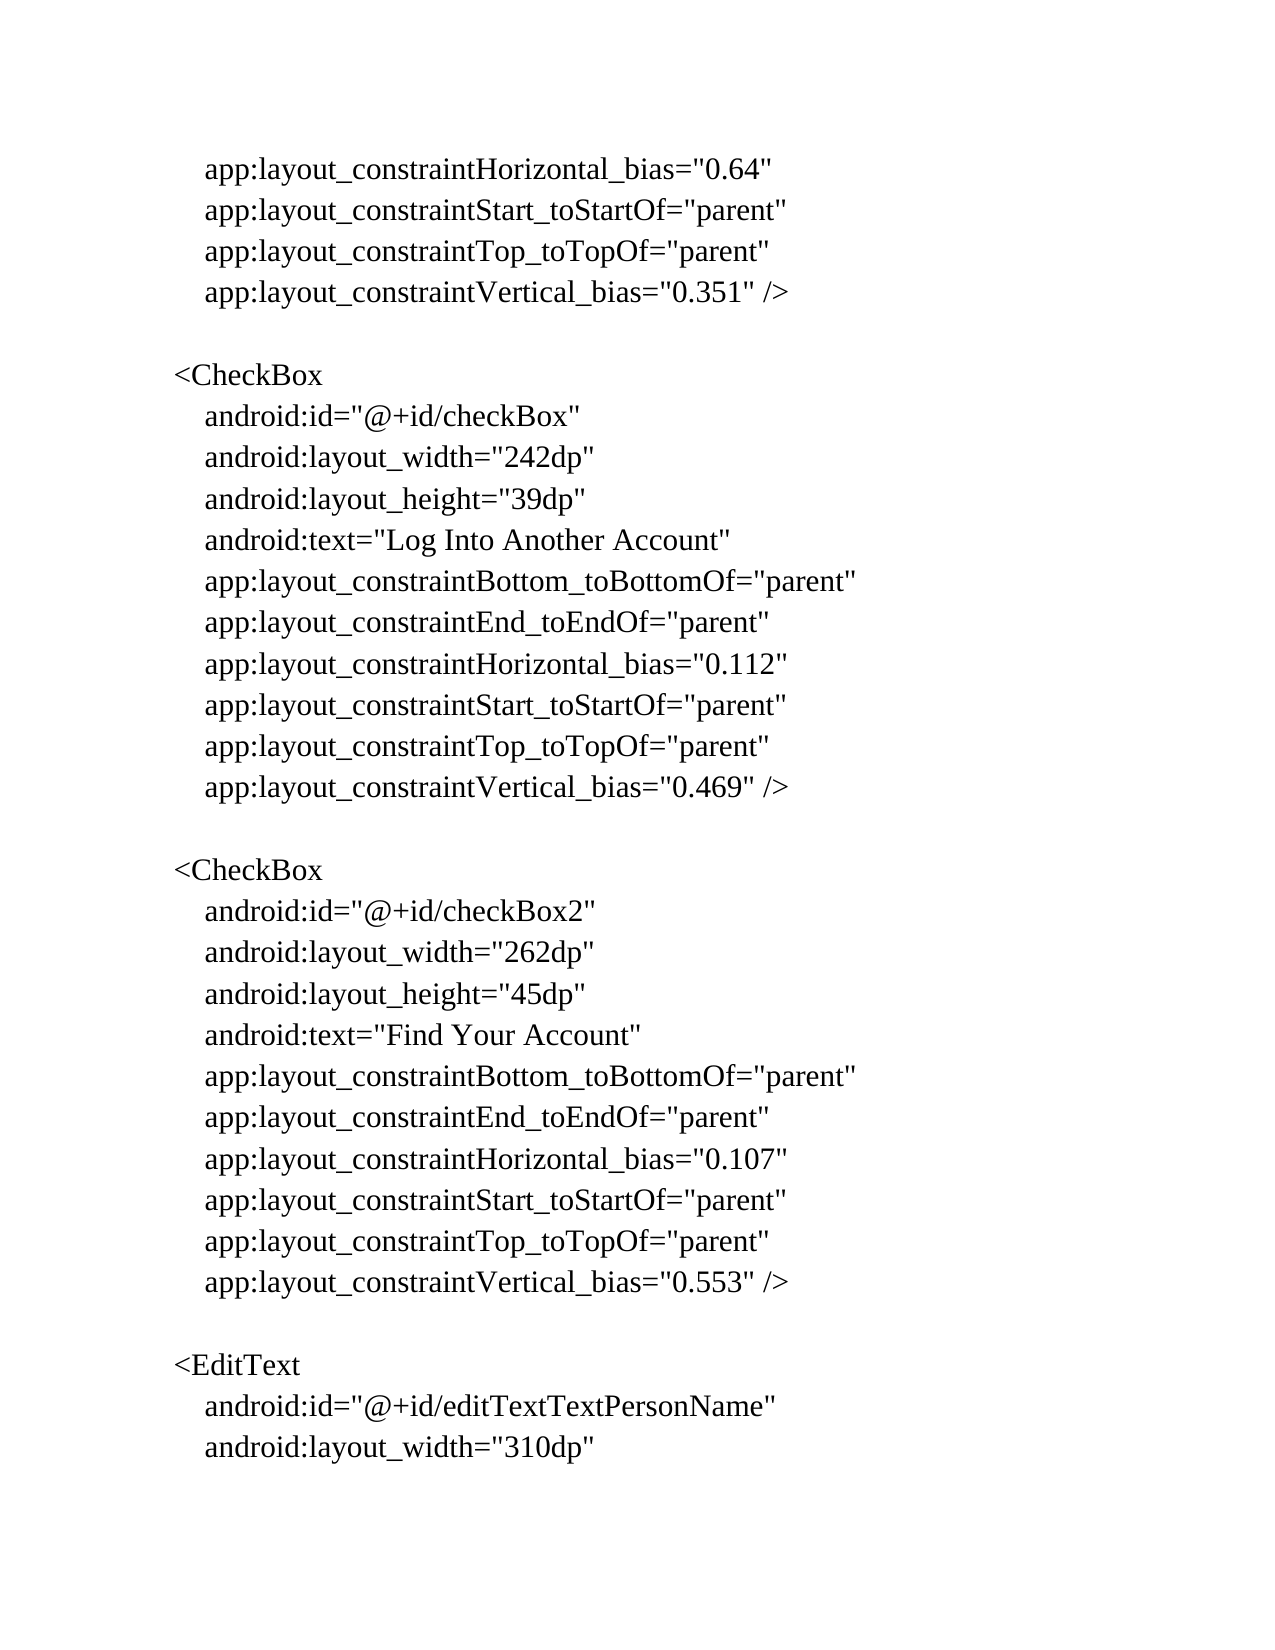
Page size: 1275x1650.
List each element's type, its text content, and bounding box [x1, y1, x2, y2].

text app:layout_constraintStart_toStartOf="parent" [150, 1181, 1125, 1217]
text <CheckBox [150, 851, 1125, 887]
text app:layout_constraintStart_toStartOf="parent" [150, 191, 1125, 227]
text android:id="@+id/editTextTextPersonName" [150, 1387, 1125, 1423]
text app:layout_constraintEnd_toEndOf="parent" [150, 604, 1125, 640]
text <CheckBox [150, 356, 1125, 392]
text app:layout_constraintTop_toTopOf="parent" [150, 232, 1125, 268]
text android:layout_width="310dp" [150, 1429, 1125, 1465]
text app:layout_constraintVertical_bias="0.351" /> [150, 274, 1125, 310]
text android:layout_height="45dp" [150, 975, 1125, 1011]
text app:layout_constraintHorizontal_bias="0.107" [150, 1140, 1125, 1176]
text android:text="Log Into Another Account" [150, 521, 1125, 557]
text app:layout_constraintVertical_bias="0.469" /> [150, 769, 1125, 805]
text android:layout_width="262dp" [150, 934, 1125, 970]
text <EditText [150, 1346, 1125, 1382]
text app:layout_constraintStart_toStartOf="parent" [150, 686, 1125, 722]
text app:layout_constraintHorizontal_bias="0.112" [150, 645, 1125, 681]
text app:layout_constraintEnd_toEndOf="parent" [150, 1099, 1125, 1135]
text app:layout_constraintTop_toTopOf="parent" [150, 727, 1125, 763]
text app:layout_constraintHorizontal_bias="0.64" [150, 150, 1125, 186]
text app:layout_constraintVertical_bias="0.553" /> [150, 1264, 1125, 1300]
text app:layout_constraintTop_toTopOf="parent" [150, 1222, 1125, 1258]
text android:text="Find Your Account" [150, 1016, 1125, 1052]
text app:layout_constraintBottom_toBottomOf="parent" [150, 562, 1125, 598]
text android:layout_height="39dp" [150, 480, 1125, 516]
text android:id="@+id/checkBox2" [150, 892, 1125, 928]
text android:layout_width="242dp" [150, 439, 1125, 475]
text app:layout_constraintBottom_toBottomOf="parent" [150, 1057, 1125, 1093]
text android:id="@+id/checkBox" [150, 397, 1125, 433]
